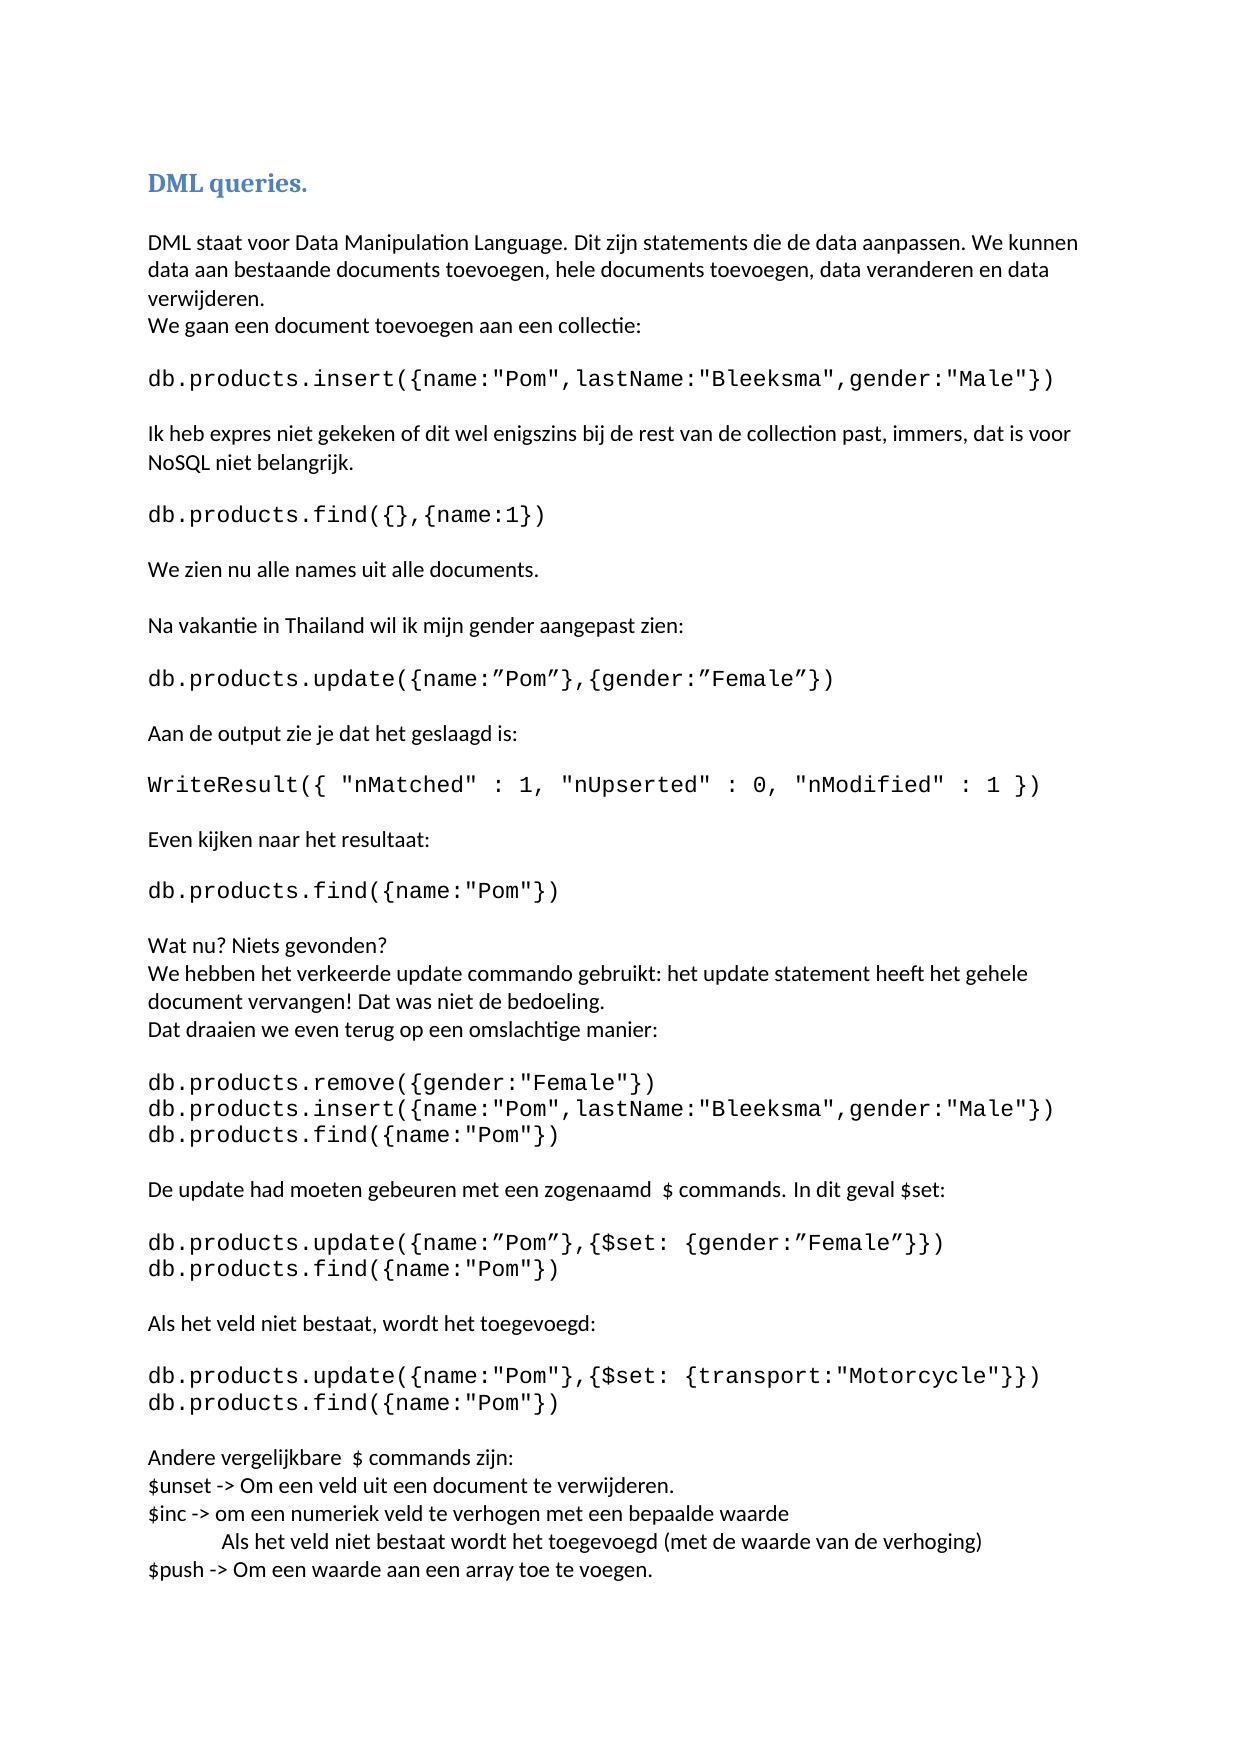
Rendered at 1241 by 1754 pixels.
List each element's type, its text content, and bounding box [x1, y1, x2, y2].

text $push -> Om een waarde aan een array toe te voegen. [148, 1555, 1093, 1583]
text We zien nu alle names uit alle documents. [148, 556, 1093, 583]
text db.products.remove({gender:"Female"}) [148, 1071, 1093, 1097]
text $unset -> Om een veld uit een document te verwijderen. [148, 1471, 1093, 1499]
text Even kijken naar het resultaat: [148, 825, 1093, 853]
text Aan de output zie je dat het geslaagd is: [148, 719, 1093, 747]
text Als het veld niet bestaat wordt het toegevoegd (met de waarde van de verhoging) [148, 1527, 1093, 1555]
text db.products.update({name:”Pom”},{$set: {gender:”Female”}}) [148, 1231, 1093, 1257]
text We hebben het verkeerde update commando gebruikt: het update statement heeft het gehele document vervangen! Dat was niet de bedoeling. [148, 959, 1093, 1015]
text db.products.find({name:"Pom"}) [148, 879, 1093, 905]
text Dat draaien we even terug op een omslachtige manier: [148, 1015, 1093, 1043]
text db.products.update({name:”Pom”},{gender:”Female”}) [148, 668, 1093, 693]
text Na vakantie in Thailand wil ik mijn gender aangepast zien: [148, 612, 1093, 639]
text Ik heb expres niet gekeken of dit wel enigszins bij de rest van de collection past, immers, dat is voor NoSQL niet belangrijk. [148, 419, 1093, 476]
text db.products.insert({name:"Pom",lastName:"Bleeksma",gender:"Male"}) [148, 1097, 1093, 1123]
text Wat nu? Niets gevonden? [148, 931, 1093, 959]
text Andere vergelijkbare $ commands zijn: [148, 1443, 1093, 1471]
subtitle DML queries. [148, 168, 1093, 199]
text De update had moeten gebeuren met een zogenaamd $ commands. In dit geval $set: [148, 1175, 1093, 1203]
text DML staat voor Data Manipulation Language. Dit zijn statements die de data aanpassen. We kunnen data aan bestaande documents toevoegen, hele documents toevoegen, data veranderen en data verwijderen. [148, 228, 1093, 312]
text db.products.find({name:"Pom"}) [148, 1257, 1093, 1283]
text We gaan een document toevoegen aan een collectie: [148, 312, 1093, 340]
text db.products.insert({name:"Pom",lastName:"Bleeksma",gender:"Male"}) [148, 368, 1093, 394]
text WriteResult({ "nMatched" : 1, "nUpserted" : 0, "nModified" : 1 }) [148, 773, 1093, 799]
text db.products.find({name:"Pom"}) [148, 1123, 1093, 1149]
text db.products.find({name:"Pom"}) [148, 1391, 1093, 1417]
text db.products.find({},{name:1}) [148, 504, 1093, 529]
text $inc -> om een numeriek veld te verhogen met een bepaalde waarde [148, 1499, 1093, 1527]
text Als het veld niet bestaat, wordt het toegevoegd: [148, 1309, 1093, 1337]
text db.products.update({name:"Pom"},{$set: {transport:"Motorcycle"}}) [148, 1365, 1093, 1391]
